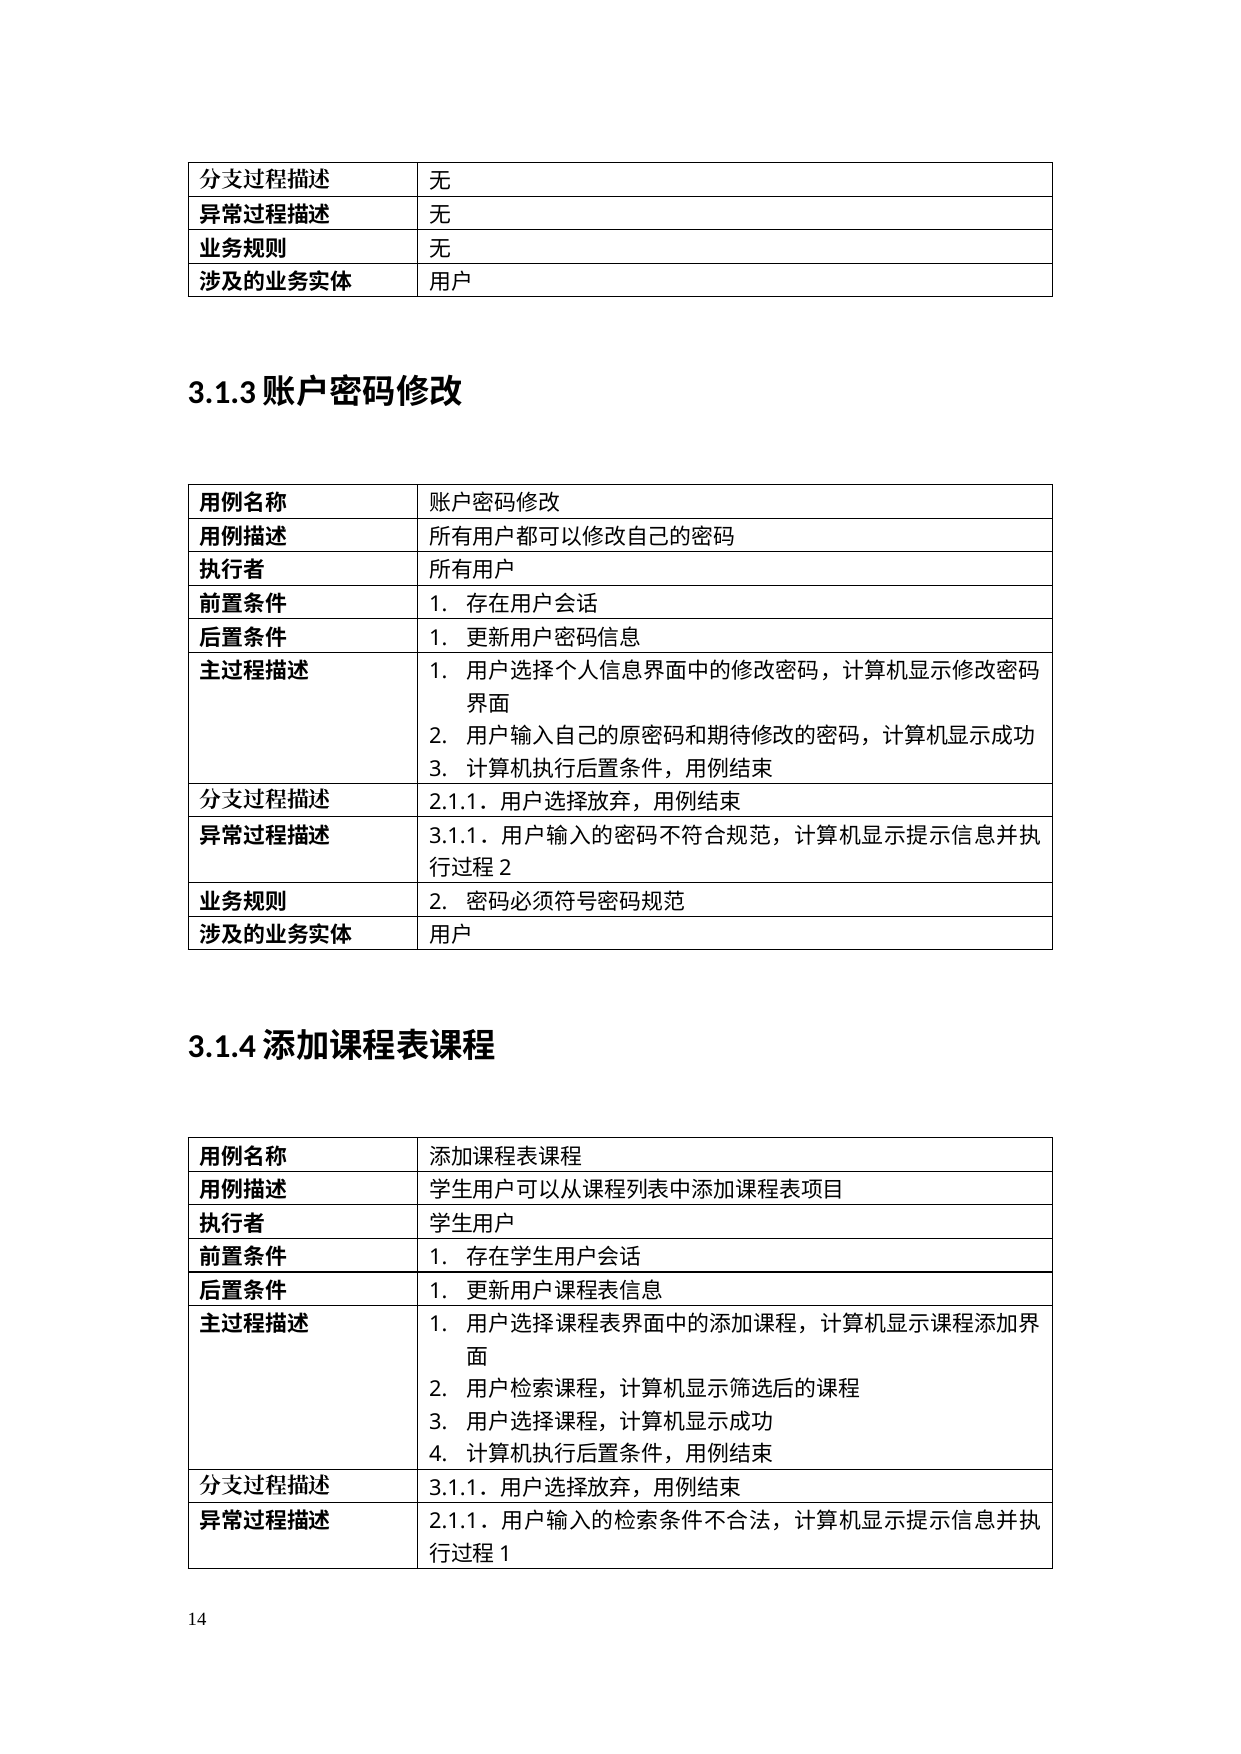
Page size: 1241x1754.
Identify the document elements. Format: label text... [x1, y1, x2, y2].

table_cell 主过程描述 [189, 1306, 417, 1468]
table_cell 存在用户会话 [418, 586, 1052, 618]
table_cell 涉及的业务实体 [189, 264, 417, 296]
table_cell 无 [418, 163, 1052, 196]
table_cell 3.1.1．用户输入的密码不符合规范，计算机显示提示信息并执行过程2 [418, 817, 1052, 882]
table_cell 更新用户密码信息 [418, 619, 1052, 652]
table_cell 所有用户 [418, 552, 1052, 584]
table_cell 异常过程描述 [189, 817, 417, 882]
table_cell 所有用户都可以修改自己的密码 [418, 519, 1052, 551]
table_cell 涉及的业务实体 [189, 917, 417, 949]
table_cell 无 [418, 230, 1052, 263]
table_cell 业务规则 [189, 883, 417, 916]
table_cell 用户 [418, 264, 1052, 296]
table_cell 异常过程描述 [189, 1503, 417, 1568]
table_cell 异常过程描述 [189, 197, 417, 229]
table_cell 用例描述 [189, 519, 417, 551]
table_cell 分支过程描述 [189, 163, 417, 196]
table_cell 业务规则 [189, 230, 417, 263]
table_cell 用例描述 [189, 1172, 417, 1204]
table_cell 用户选择个人信息界面中的修改密码，计算机显示修改密码界面 用户输入自己的原密码和期待修改的密码，计算机显示成功 计算机执行后置条件，用例结束 [418, 653, 1052, 783]
subtitle 添加课程表课程 [187, 1010, 1053, 1075]
table_cell 密码必须符号密码规范 [418, 883, 1052, 916]
table_cell 执行者 [189, 1205, 417, 1238]
table_cell 前置条件 [189, 1239, 417, 1271]
table_cell 更新用户课程表信息 [418, 1273, 1052, 1305]
table_cell 前置条件 [189, 586, 417, 618]
table_cell 学生用户 [418, 1205, 1052, 1238]
table_cell 3.1.1．用户选择放弃，用例结束 [418, 1470, 1052, 1502]
table_header 添加课程表课程 [418, 1138, 1052, 1171]
table_header 用例名称 [189, 1138, 417, 1171]
table_cell 执行者 [189, 552, 417, 584]
table_header 用例名称 [189, 485, 417, 517]
table_cell 分支过程描述 [189, 1470, 417, 1502]
table_cell 无 [418, 197, 1052, 229]
table_cell 2.1.1．用户选择放弃，用例结束 [418, 784, 1052, 816]
subtitle 账户密码修改 [187, 357, 1053, 422]
table_cell 2.1.1．用户输入的检索条件不合法，计算机显示提示信息并执行过程1 [418, 1503, 1052, 1568]
table_cell 后置条件 [189, 619, 417, 652]
table_cell 主过程描述 [189, 653, 417, 783]
table_header 账户密码修改 [418, 485, 1052, 517]
table_cell 学生用户可以从课程列表中添加课程表项目 [418, 1172, 1052, 1204]
table_cell 用户 [418, 917, 1052, 949]
table_cell 后置条件 [189, 1273, 417, 1305]
table_cell 用户选择课程表界面中的添加课程，计算机显示课程添加界面 用户检索课程，计算机显示筛选后的课程 用户选择课程，计算机显示成功 计算机执行后置条件，用例结束 [418, 1306, 1052, 1468]
table_cell 存在学生用户会话 [418, 1239, 1052, 1271]
table_cell 分支过程描述 [189, 784, 417, 816]
